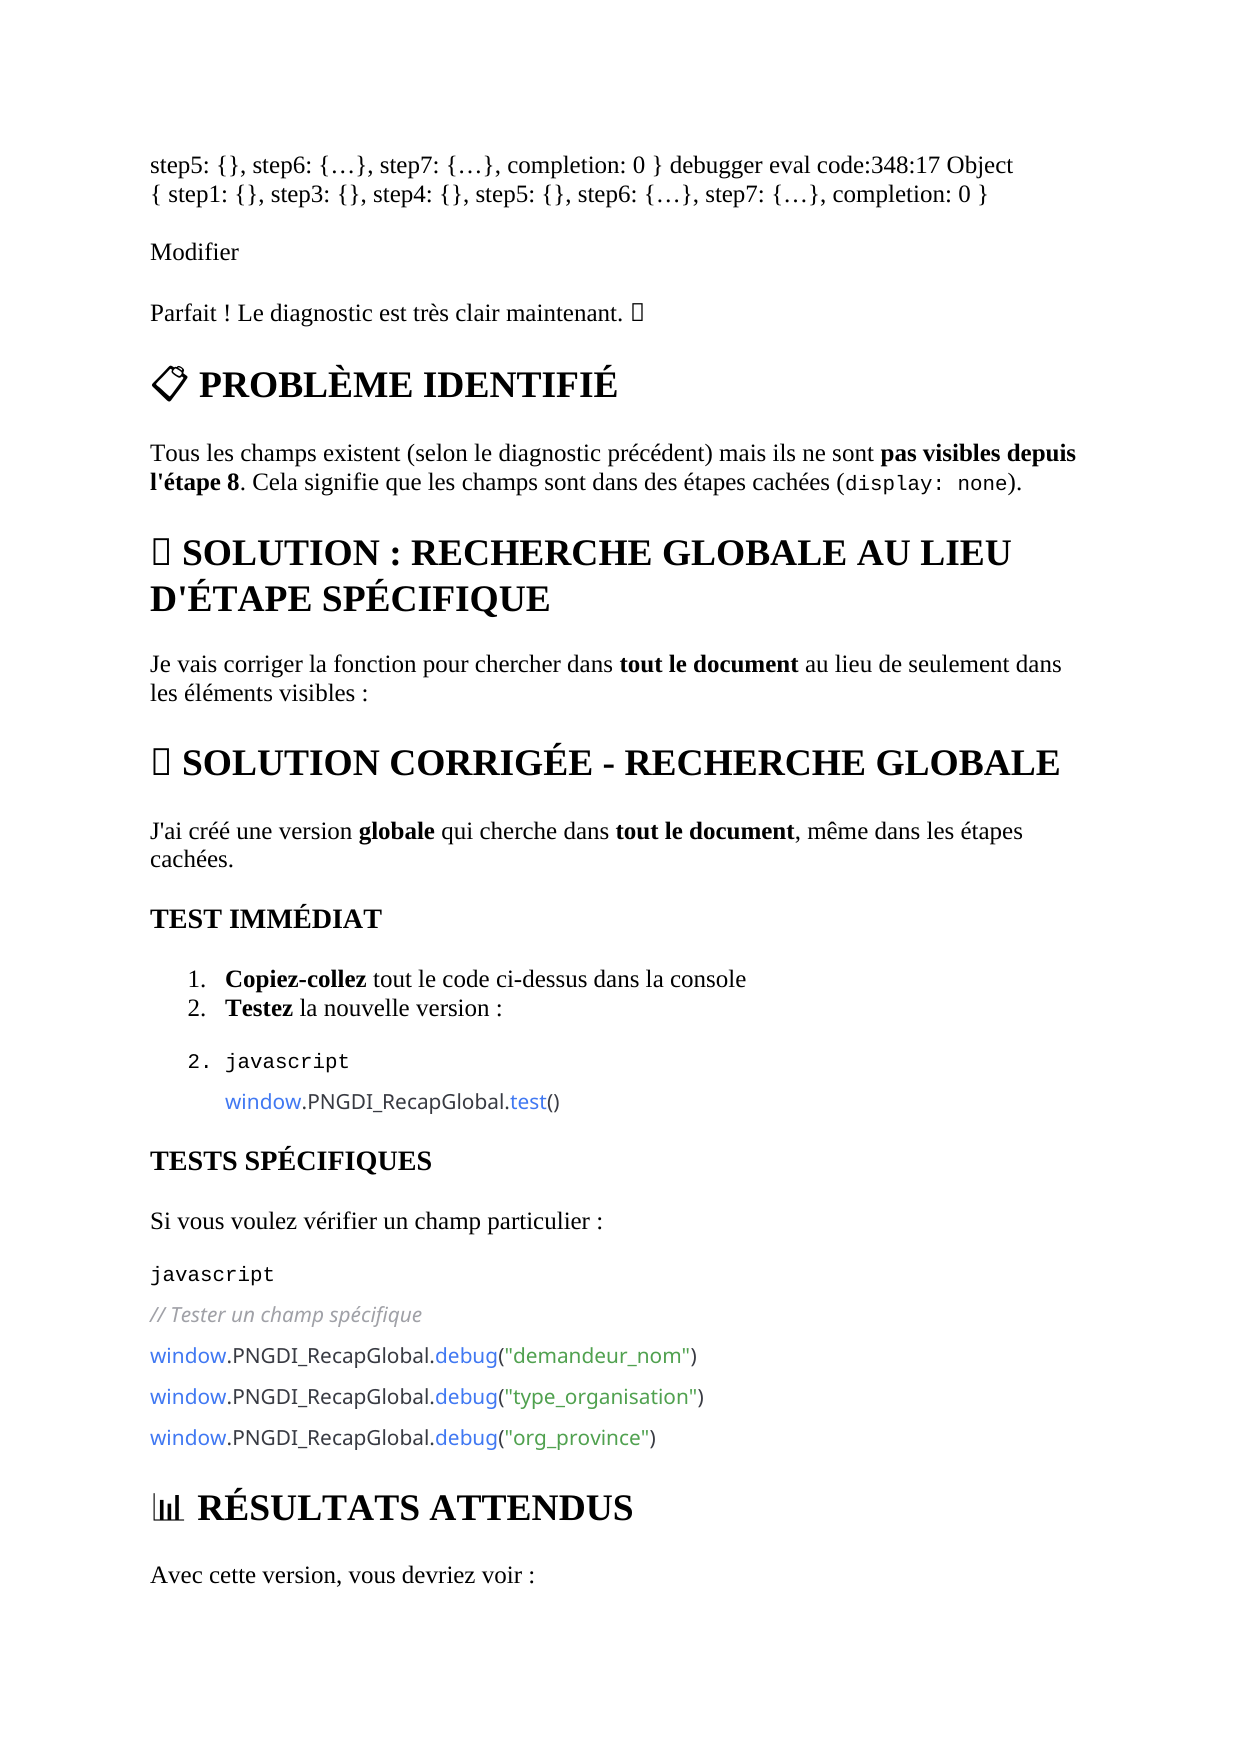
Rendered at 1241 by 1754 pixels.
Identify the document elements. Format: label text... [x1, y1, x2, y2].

text window.PNGDI_RecapGlobal.test() [225, 1087, 1090, 1115]
text J'ai créé une version globale qui cherche dans tout le document, même dans les étapes cachées. [150, 816, 1090, 873]
text // Tester un champ spécifique [150, 1300, 1090, 1328]
text window.PNGDI_RecapGlobal.debug("type_organisation") [150, 1382, 1090, 1410]
text 🚀 SOLUTION CORRIGÉE - RECHERCHE GLOBALE [150, 736, 1090, 787]
text window.PNGDI_RecapGlobal.debug("org_province") [150, 1423, 1090, 1451]
text 📊 RÉSULTATS ATTENDUS [150, 1480, 1090, 1531]
text TESTS SPÉCIFIQUES [150, 1144, 1090, 1177]
text window.PNGDI_RecapGlobal.debug("demandeur_nom") [150, 1341, 1090, 1369]
text Avec cette version, vous devriez voir : [150, 1561, 1090, 1589]
list Copiez-collez tout le code ci-dessus dans la console [187, 964, 1090, 993]
text 📋 PROBLÈME IDENTIFIÉ [150, 358, 1090, 409]
text Je vais corriger la fonction pour chercher dans tout le document au lieu de seulement dans les éléments visibles : [150, 649, 1090, 706]
text TEST IMMÉDIAT [150, 902, 1090, 935]
text Parfait ! Le diagnostic est très clair maintenant. 🎯 [150, 294, 1090, 329]
list javascript [187, 1051, 1090, 1074]
text javascript [150, 1264, 1090, 1287]
text Modifier [150, 237, 1090, 265]
text 🔧 SOLUTION : RECHERCHE GLOBALE AU LIEU D'ÉTAPE SPÉCIFIQUE [150, 526, 1090, 620]
text Si vous voulez vérifier un champ particulier : [150, 1206, 1090, 1235]
list Testez la nouvelle version : [187, 993, 1090, 1021]
text Tous les champs existent (selon le diagnostic précédent) mais ils ne sont pas visibles depuis l'étape 8. Cela signifie que les champs sont dans des étapes cachées (display: none). [150, 438, 1090, 496]
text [150, 150, 1090, 207]
